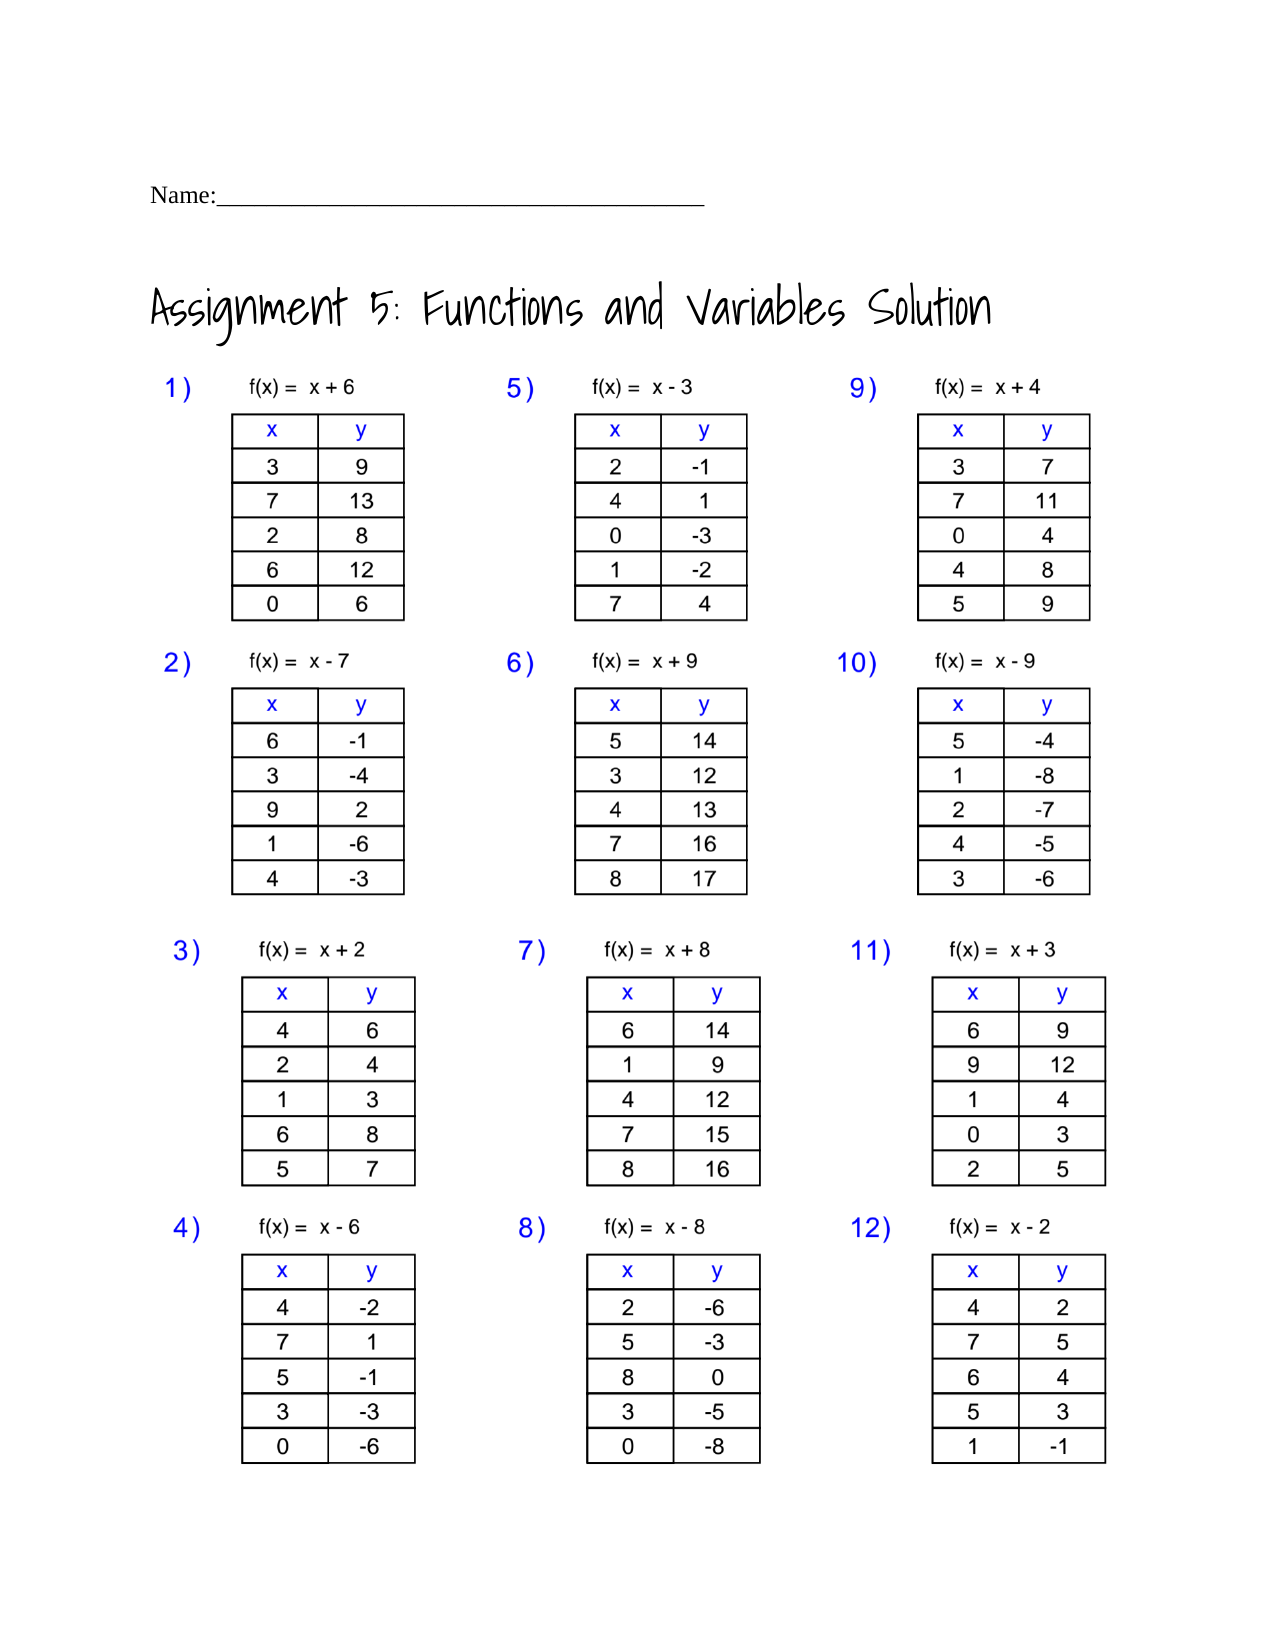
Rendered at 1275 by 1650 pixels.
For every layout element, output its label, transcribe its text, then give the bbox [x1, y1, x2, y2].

picture [150, 916, 1108, 1472]
picture [150, 358, 1125, 913]
text Name:_______________________________________ [150, 180, 1125, 209]
text Assignment 5: Functions and Variables Solution [150, 266, 1125, 347]
